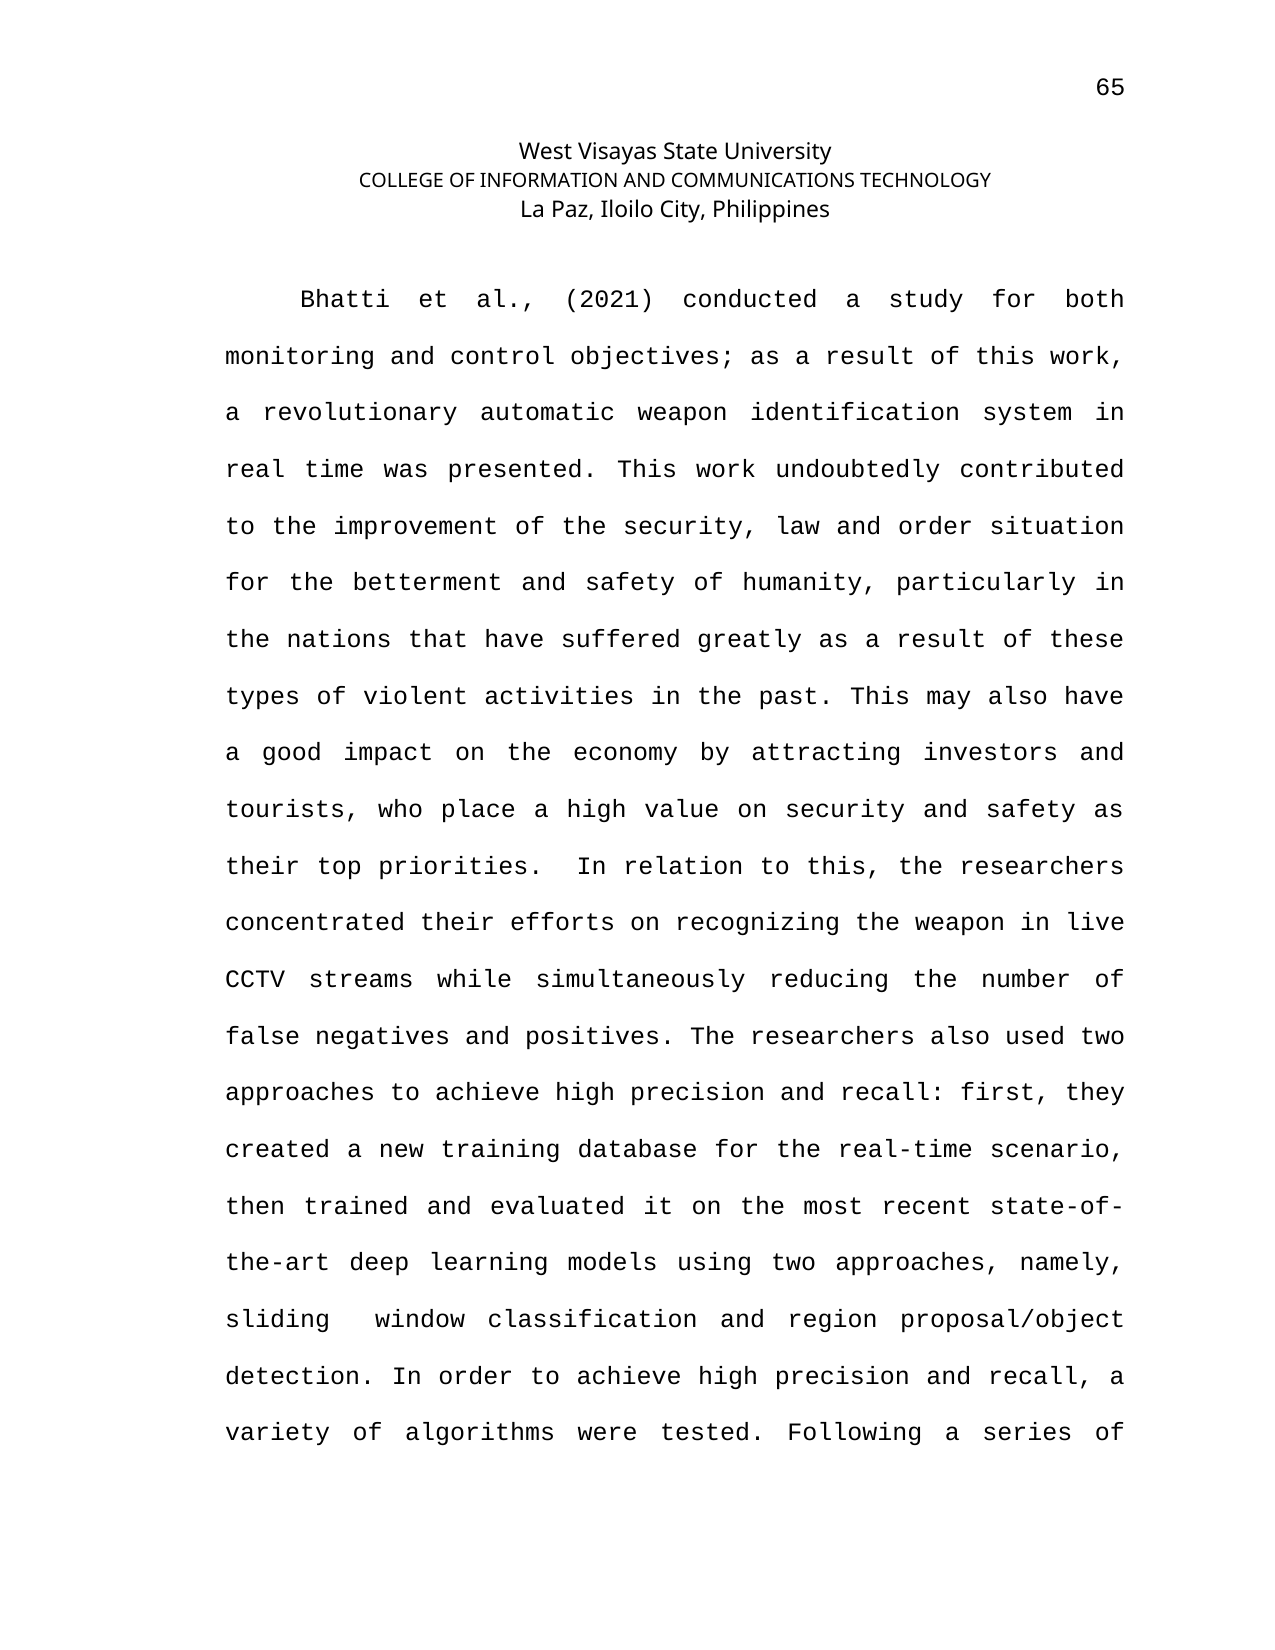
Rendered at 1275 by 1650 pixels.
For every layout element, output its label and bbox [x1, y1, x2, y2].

subtitle [225, 287, 1125, 1448]
